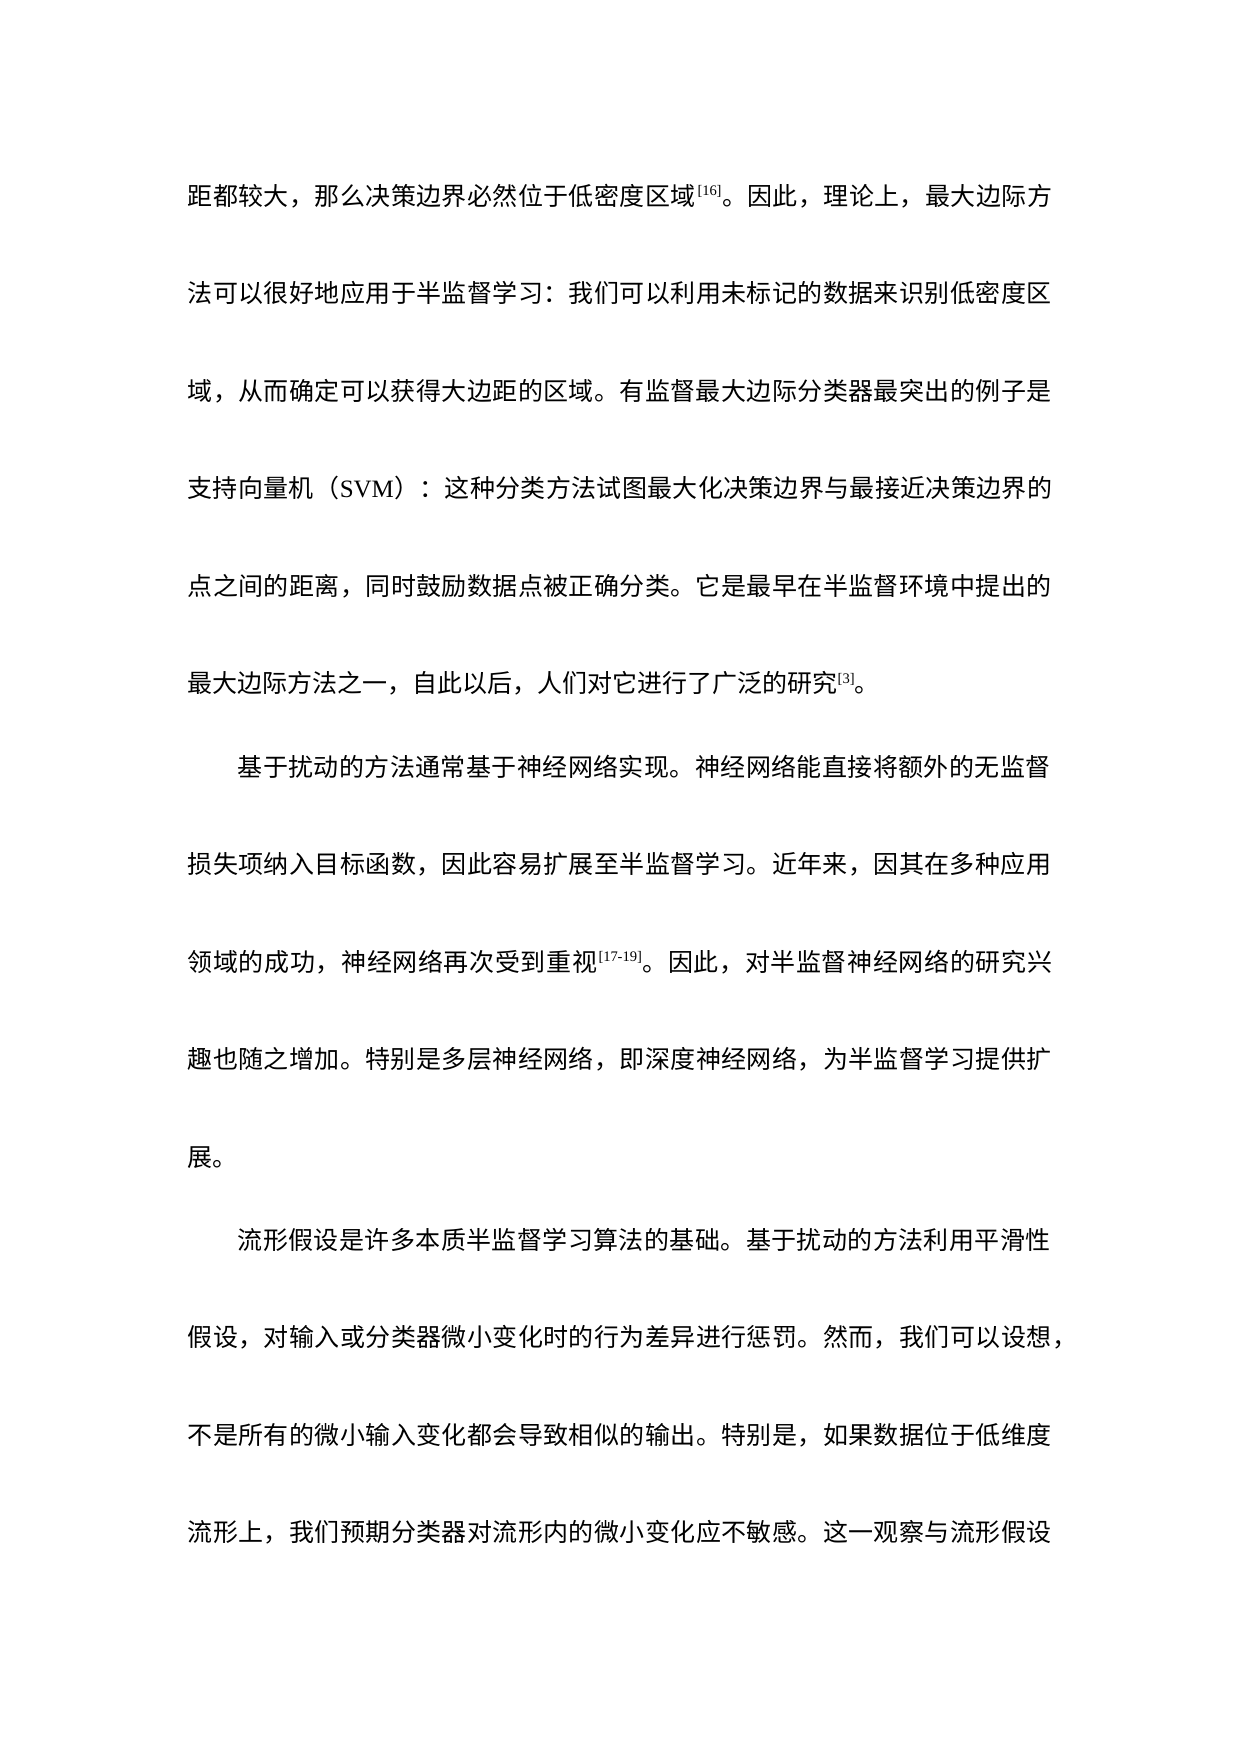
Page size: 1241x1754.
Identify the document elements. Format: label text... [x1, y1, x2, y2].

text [187, 162, 1053, 714]
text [187, 1206, 1053, 1563]
text 基于扰动的方法通常基于神经网络实现。神经网络能直接将额外的无监督损失项纳入目标函数，因此容易扩展至半监督学习。近年来，因其在多种应用领域的成功，神经网络再次受到重视[17-19]。因此，对半监督神经网络的研究兴趣也随之增加。特别是多层神经网络，即深度神经网络，为半监督学习提供扩展。 [187, 733, 1053, 1188]
